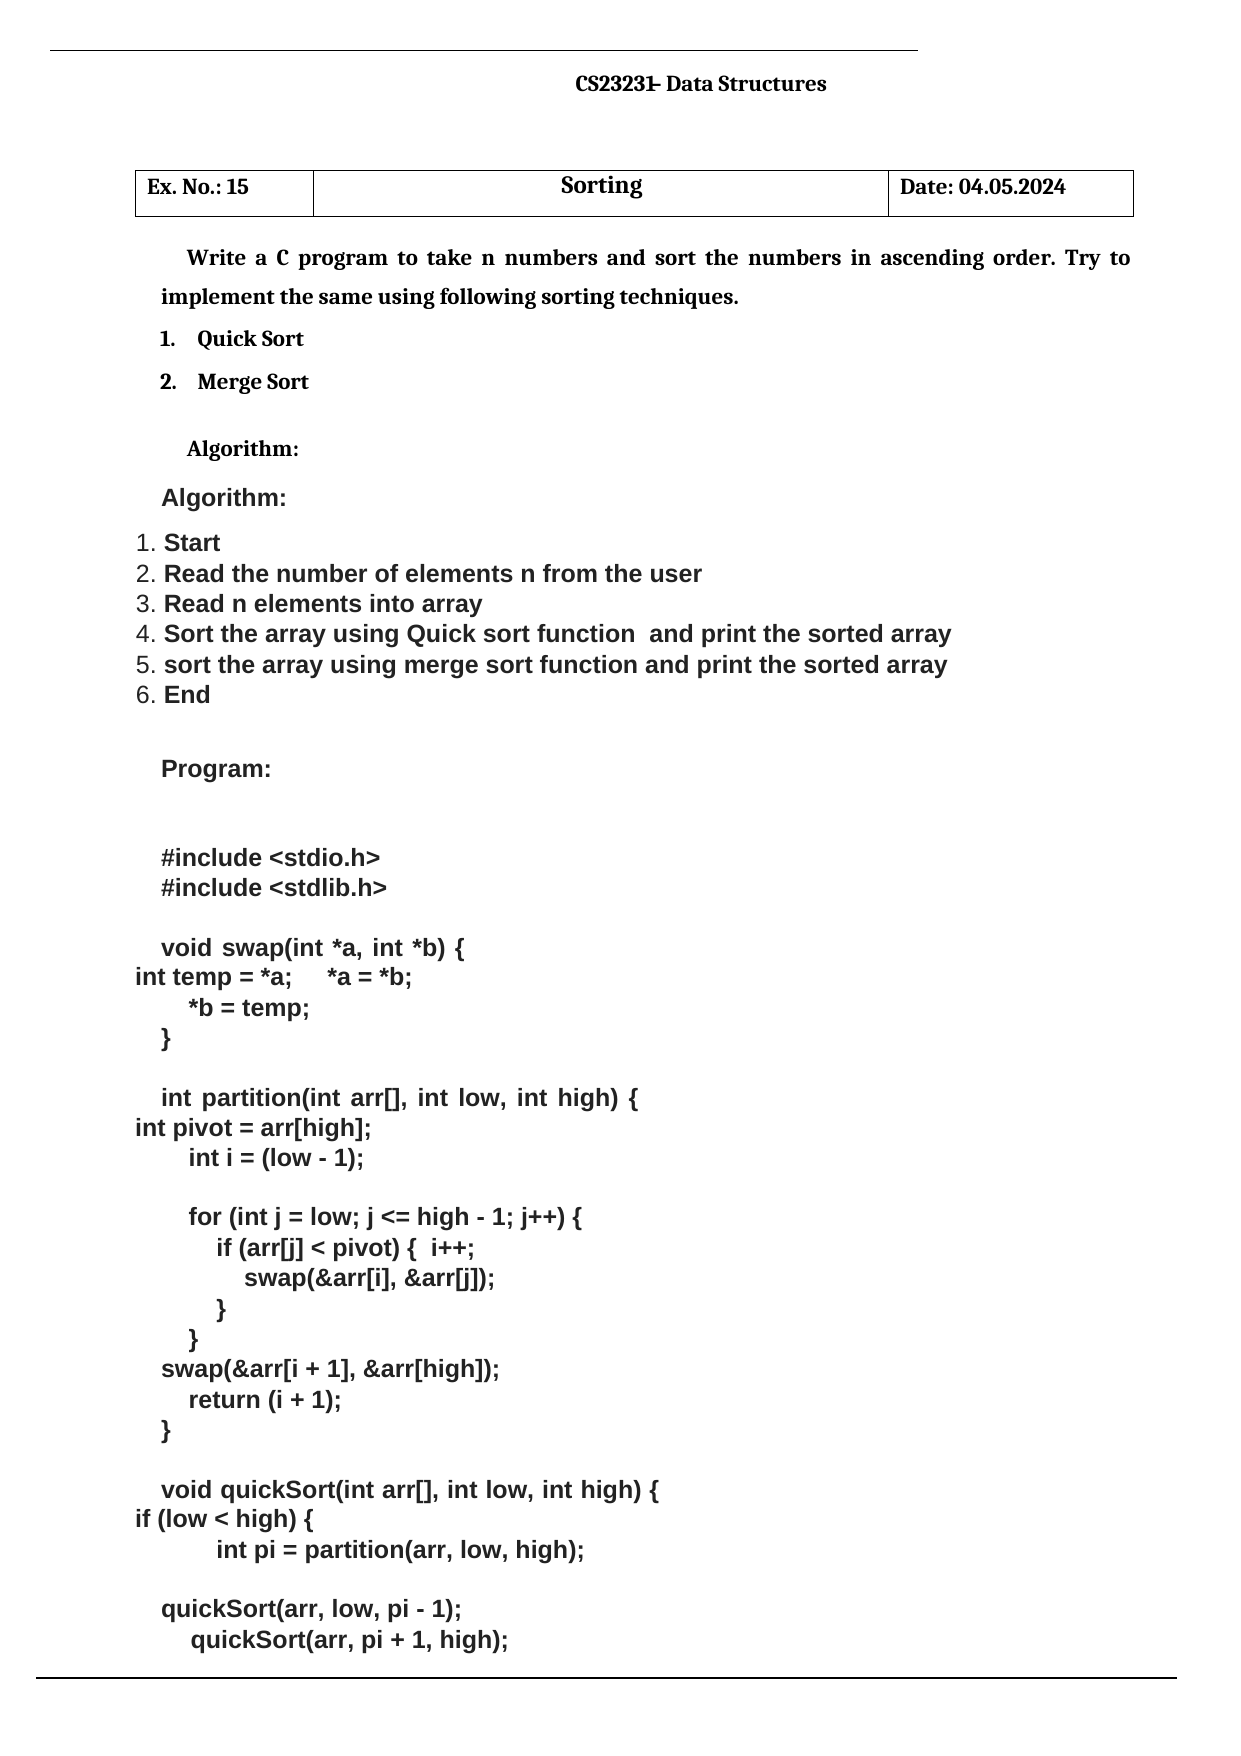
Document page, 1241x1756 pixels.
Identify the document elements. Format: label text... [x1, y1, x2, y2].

text void swap(int *a, int *b) { int temp = *a; *a = *b; [135, 932, 465, 991]
text return (i + 1); [135, 1385, 1132, 1413]
text swap(&arr[i + 1], &arr[high]); [135, 1354, 1132, 1383]
list Read the number of elements n from the user [136, 559, 1132, 587]
text quickSort(arr, pi + 1, high); [164, 1625, 1132, 1653]
list Start [136, 528, 1132, 557]
text } [135, 1023, 1132, 1052]
picture [627, 77, 640, 90]
list End [136, 680, 1132, 709]
picture [766, 81, 774, 90]
text int i = (low - 1); [135, 1143, 1132, 1172]
text } [135, 1293, 1132, 1322]
text quickSort(arr, low, pi - 1); [135, 1594, 1132, 1623]
text if (arr[j] < pivot) { i++; [135, 1233, 481, 1261]
list Merge Sort [160, 368, 1132, 395]
text void quickSort(int arr[], int low, int high) { if (low < high) { [135, 1474, 660, 1533]
list sort the array using merge sort function and print the sorted array [136, 650, 1132, 679]
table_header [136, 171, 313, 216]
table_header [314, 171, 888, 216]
text int pi = partition(arr, low, high); [135, 1535, 1132, 1564]
text Program: [135, 754, 1132, 783]
text Write a C program to take n numbers and sort the numbers in ascending order. Try to implement the same using following sorting techniques. [161, 245, 1132, 311]
text #include <stdlib.h> [135, 873, 1132, 902]
text *b = temp; [135, 993, 1132, 1022]
text } [135, 1324, 1132, 1353]
text } [135, 1415, 1132, 1444]
picture [573, 66, 843, 90]
picture [777, 81, 782, 90]
text int partition(int arr[], int low, int high) { int pivot = arr[high]; [135, 1083, 639, 1141]
list Sort the array using Quick sort function and print the sorted array [136, 619, 1132, 648]
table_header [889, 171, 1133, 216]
text Algorithm: [161, 436, 1132, 463]
picture [671, 77, 677, 90]
text swap(&arr[i], &arr[j]); [135, 1263, 1132, 1292]
list Quick Sort [160, 326, 1132, 352]
list Read n elements into array [136, 589, 1132, 618]
text for (int j = low; j <= high - 1; j++) { [135, 1202, 1132, 1231]
text Algorithm: [135, 483, 471, 511]
text #include <stdio.h> [135, 843, 1132, 871]
